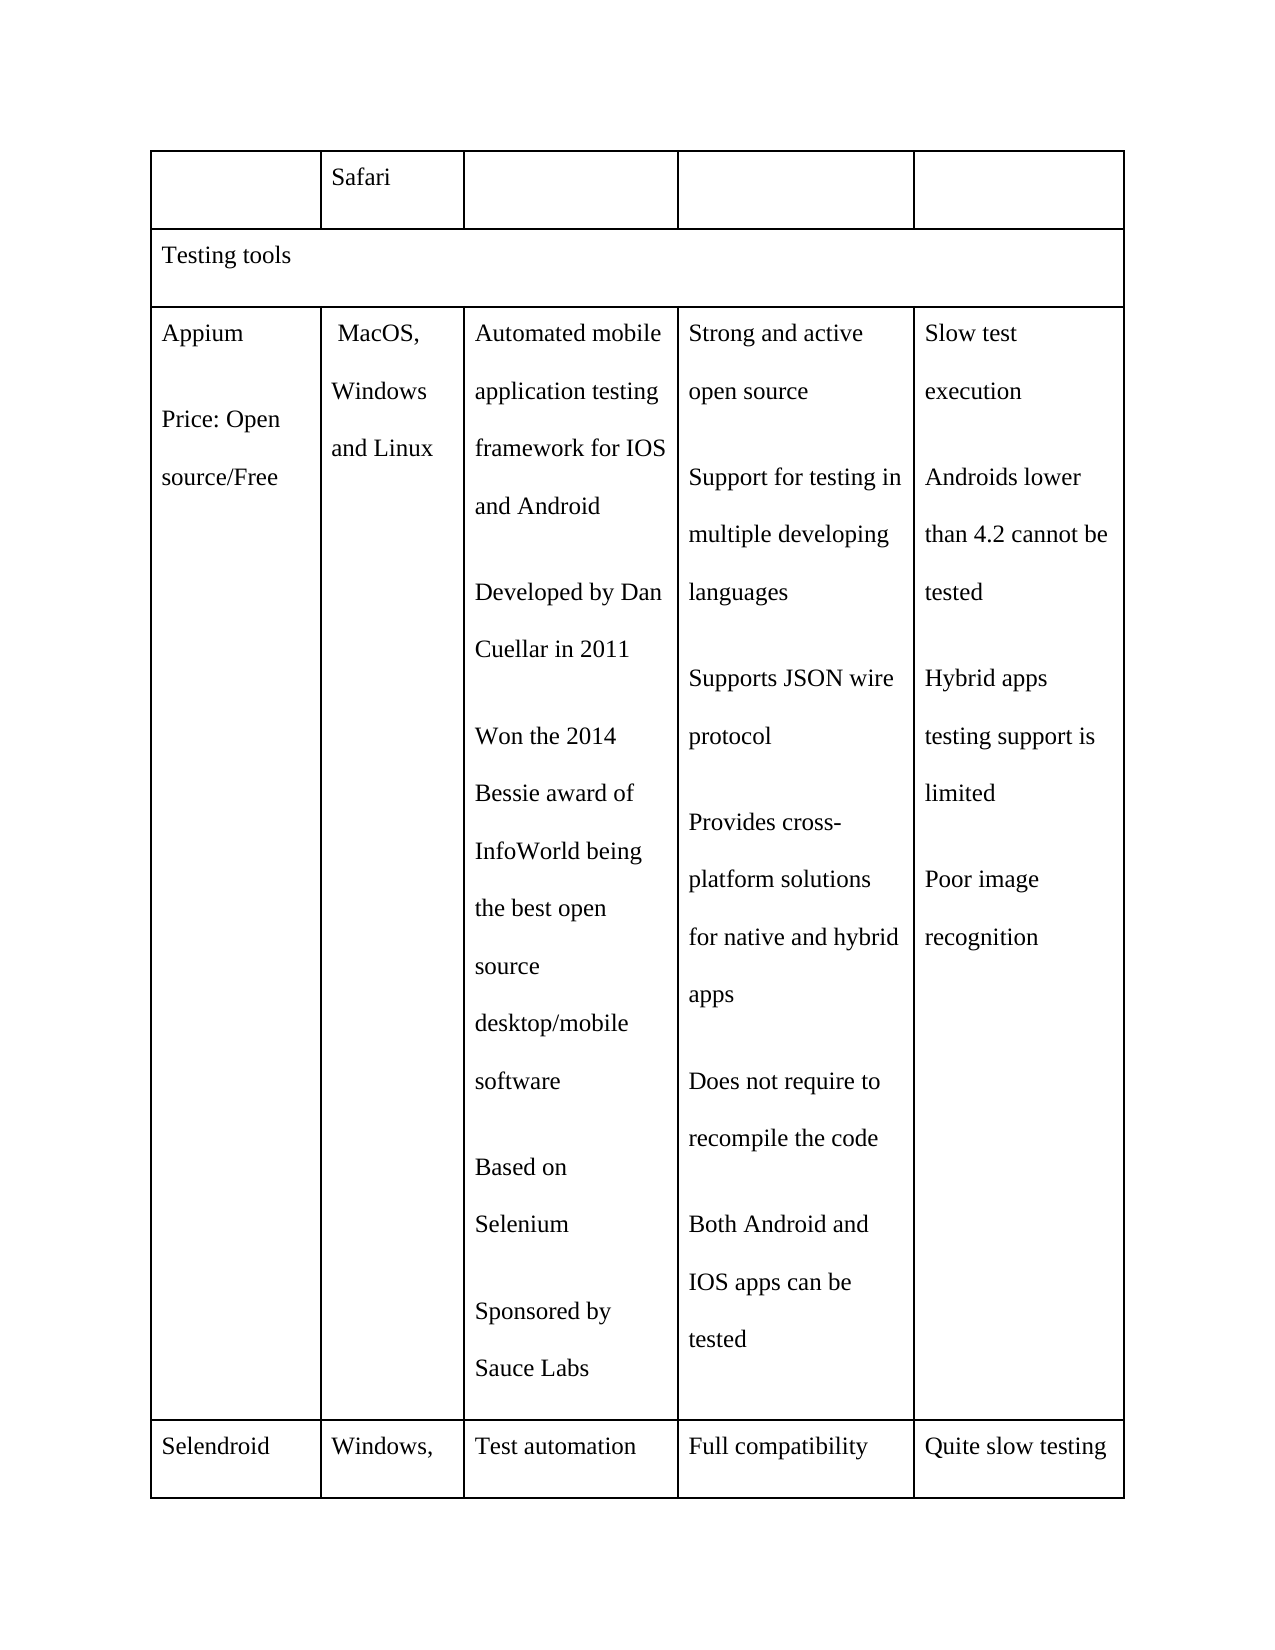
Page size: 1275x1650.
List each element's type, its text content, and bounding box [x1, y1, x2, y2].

table_cell Automated mobile application testing framework for IOS and Android Developed by Dan Cuellar in 2011 Won the 2014 Bessie award of InfoWorld being the best open source desktop/mobile software Based on Selenium Sponsored by Sauce Labs [465, 308, 677, 1419]
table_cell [679, 152, 913, 228]
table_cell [322, 1421, 463, 1497]
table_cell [465, 1421, 677, 1497]
table_cell MacOS, Windows and Linux [322, 308, 463, 1419]
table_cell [915, 152, 1123, 228]
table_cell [679, 1421, 913, 1497]
table_cell Slow test execution Androids lower than 4.2 cannot be tested Hybrid apps testing support is limited Poor image recognition [915, 308, 1123, 1419]
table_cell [152, 152, 320, 228]
table_cell Testing tools [152, 230, 1123, 306]
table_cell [915, 1421, 1123, 1497]
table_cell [322, 152, 463, 228]
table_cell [465, 152, 677, 228]
table_cell Appium Price: Open source/Free [152, 308, 320, 1419]
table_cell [152, 1421, 320, 1497]
table_cell Strong and active open source Support for testing in multiple developing languages Supports JSON wire protocol Provides cross-platform solutions for native and hybrid apps Does not require to recompile the code Both Android and IOS apps can be tested [679, 308, 913, 1419]
